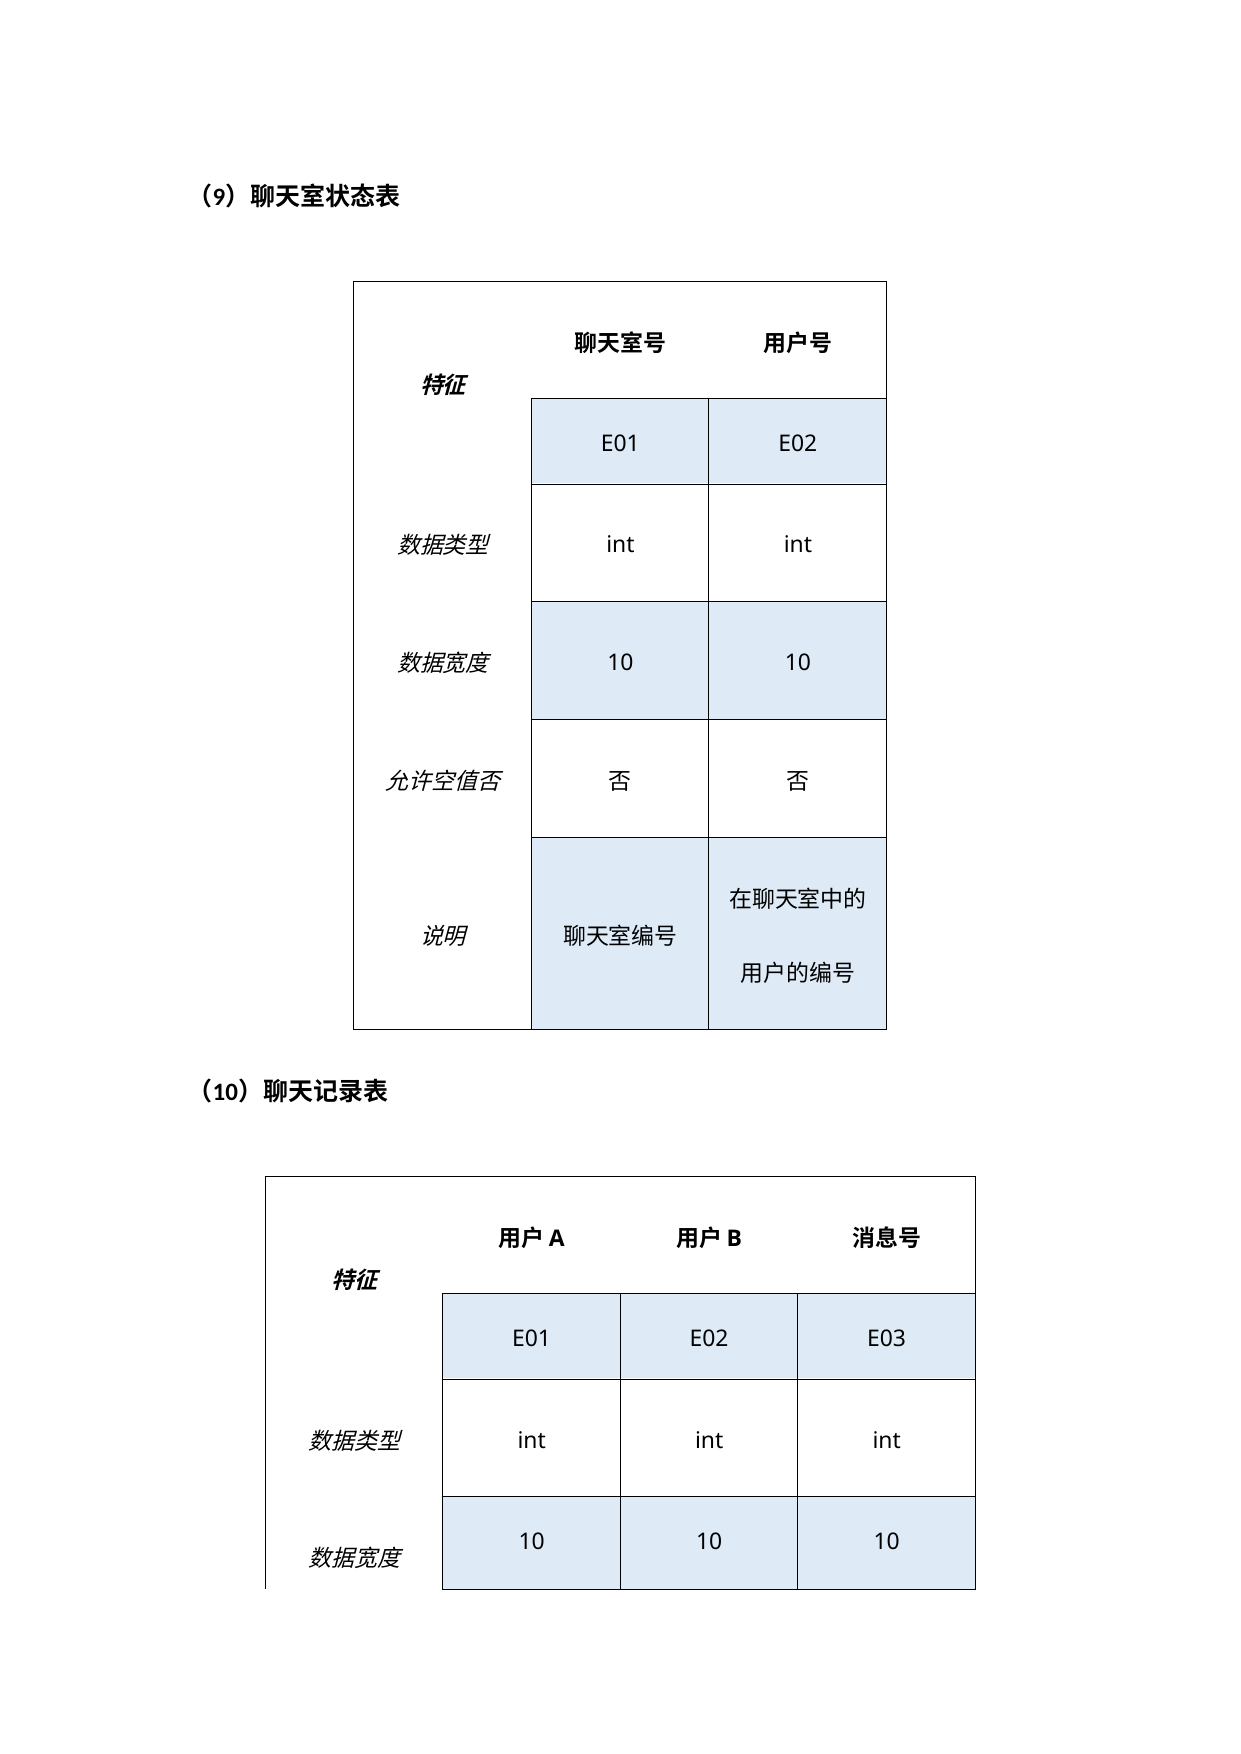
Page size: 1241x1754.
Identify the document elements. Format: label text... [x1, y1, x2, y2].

table_cell 10 [709, 602, 886, 719]
table_header 用户号 [709, 282, 886, 398]
text （10）聊天记录表 [187, 1057, 1053, 1122]
table_cell 聊天室编号 [532, 838, 708, 1029]
table_header 消息号 [798, 1177, 975, 1293]
table_cell 否 [532, 720, 708, 837]
table_header 特征 [266, 1177, 443, 1378]
table_cell int [443, 1380, 620, 1496]
table_cell 在聊天室中的用户的编号 [709, 838, 886, 1029]
table_cell 数据类型 [354, 484, 531, 601]
table_cell 10 [532, 602, 708, 719]
table_header 特征 [354, 282, 531, 483]
table_header 用户B [620, 1177, 798, 1293]
table_header 用户A [443, 1177, 620, 1293]
table_cell int [621, 1380, 797, 1496]
table_cell int [532, 485, 708, 601]
table_header 聊天室号 [531, 282, 709, 398]
table_cell E01 [443, 1294, 620, 1378]
table_cell 说明 [354, 837, 531, 1029]
table_cell 否 [709, 720, 886, 837]
table_cell 数据宽度 [354, 601, 531, 719]
table_cell E01 [532, 399, 708, 483]
table_cell 10 [443, 1497, 620, 1589]
table_cell E03 [798, 1294, 975, 1378]
table_cell 数据类型 [266, 1379, 442, 1496]
table_cell 数据宽度 [266, 1496, 442, 1589]
table_cell 10 [621, 1497, 797, 1589]
table_cell 10 [798, 1497, 975, 1589]
table_cell int [709, 485, 886, 601]
text （9）聊天室状态表 [187, 162, 1053, 227]
table_cell int [798, 1380, 975, 1496]
table_cell E02 [621, 1294, 797, 1378]
table_cell E02 [709, 399, 886, 483]
table_cell 允许空值否 [354, 719, 531, 837]
